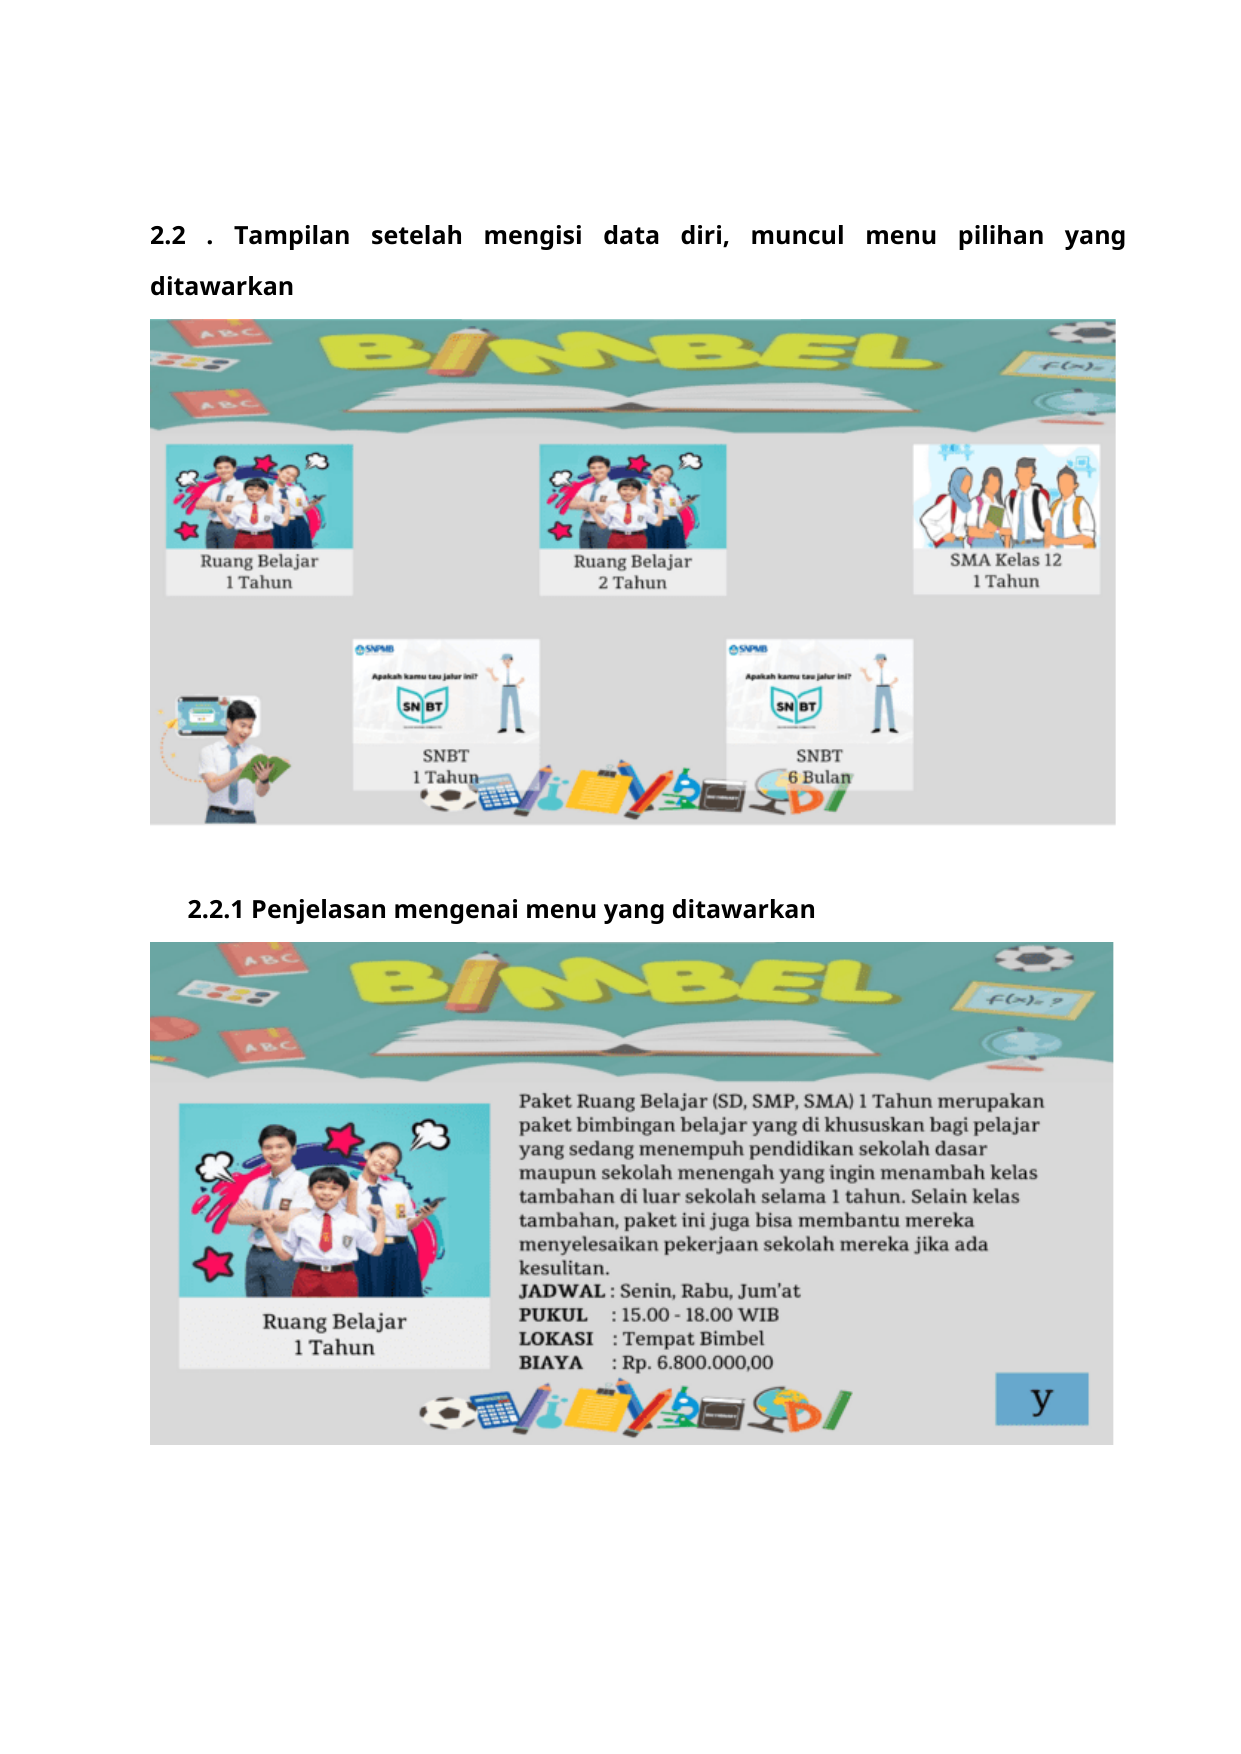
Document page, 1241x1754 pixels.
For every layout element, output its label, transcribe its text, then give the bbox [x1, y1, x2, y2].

picture [150, 942, 1114, 1445]
list 2.2 . Tampilan setelah mengisi data diri, muncul menu pilihan yang ditawarkan [150, 218, 1128, 303]
list 2.2.1 Penjelasan mengenai menu yang ditawarkan [150, 892, 1128, 926]
picture [150, 319, 1116, 827]
